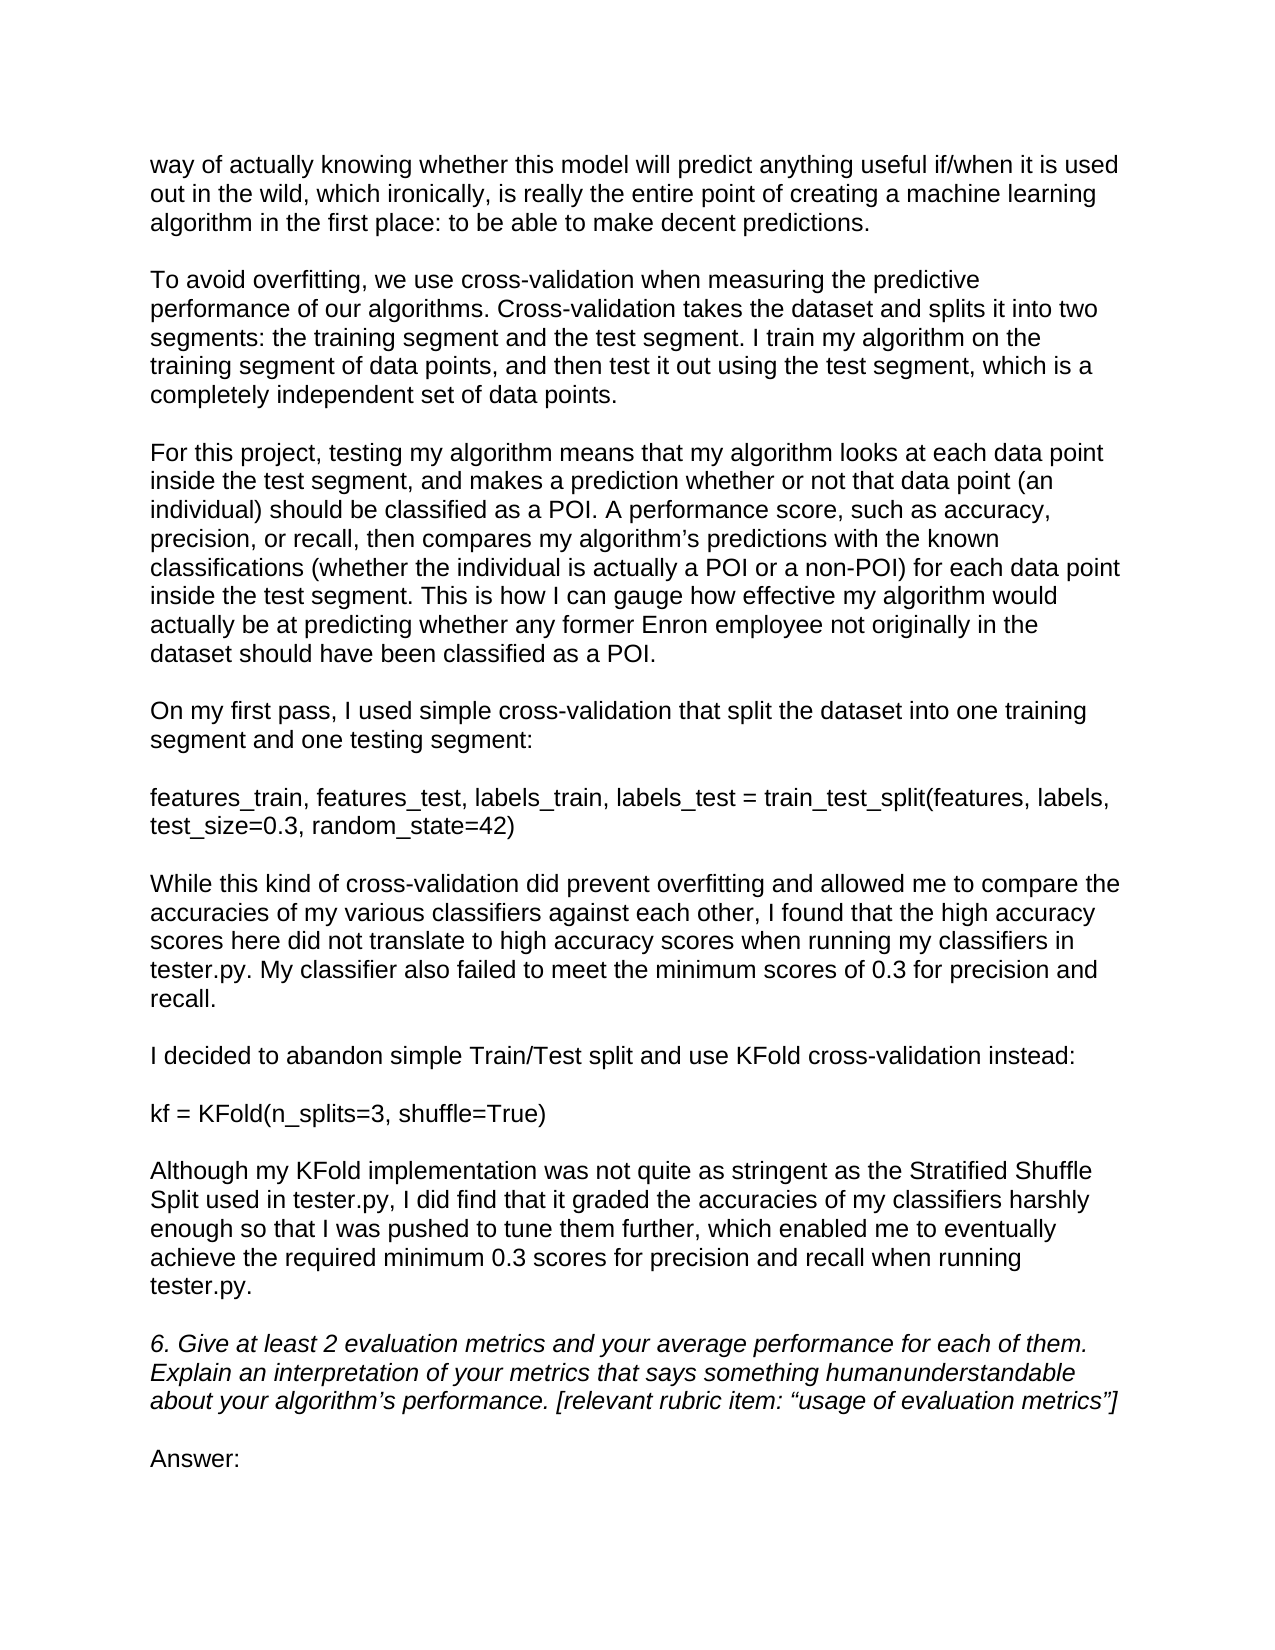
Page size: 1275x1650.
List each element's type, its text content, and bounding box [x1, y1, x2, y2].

text While this kind of cross-validation did prevent overfitting and allowed me to compare the accuracies of my various classifiers against each other, I found that the high accuracy scores here did not translate to high accuracy scores when running my classifiers in tester.py. My classifier also failed to meet the minimum scores of 0.3 for precision and recall. [150, 869, 1125, 1012]
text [150, 150, 1125, 236]
text 6. Give at least 2 evaluation metrics and your average performance for each of them. Explain an interpretation of your metrics that says something human­understandable about your algorithm’s performance. [relevant rubric item: “usage of evaluation metrics”] [150, 1329, 1125, 1415]
text To avoid overfitting, we use cross-validation when measuring the predictive performance of our algorithms. Cross-validation takes the dataset and splits it into two segments: the training segment and the test segment. I train my algorithm on the training segment of data points, and then test it out using the test segment, which is a completely independent set of data points. [150, 265, 1125, 409]
text On my first pass, I used simple cross-validation that split the dataset into one training segment and one testing segment: [150, 696, 1125, 754]
text I decided to abandon simple Train/Test split and use KFold cross-validation instead: [150, 1041, 1125, 1070]
text Although my KFold implementation was not quite as stringent as the Stratified Shuffle Split used in tester.py, I did find that it graded the accuracies of my classifiers harshly enough so that I was pushed to tune them further, which enabled me to eventually achieve the required minimum 0.3 scores for precision and recall when running tester.py. [150, 1156, 1125, 1300]
text For this project, testing my algorithm means that my algorithm looks at each data point inside the test segment, and makes a prediction whether or not that data point (an individual) should be classified as a POI. A performance score, such as accuracy, precision, or recall, then compares my algorithm’s predictions with the known classifications (whether the individual is actually a POI or a non-POI) for each data point inside the test segment. This is how I can gauge how effective my algorithm would actually be at predicting whether any former Enron employee not originally in the dataset should have been classified as a POI. [150, 437, 1125, 667]
text features_train, features_test, labels_train, labels_test = train_test_split(features, labels, test_size=0.3, random_state=42) [150, 782, 1125, 840]
text kf = KFold(n_splits=3, shuffle=True) [150, 1099, 1125, 1127]
text Answer: [150, 1444, 1125, 1472]
